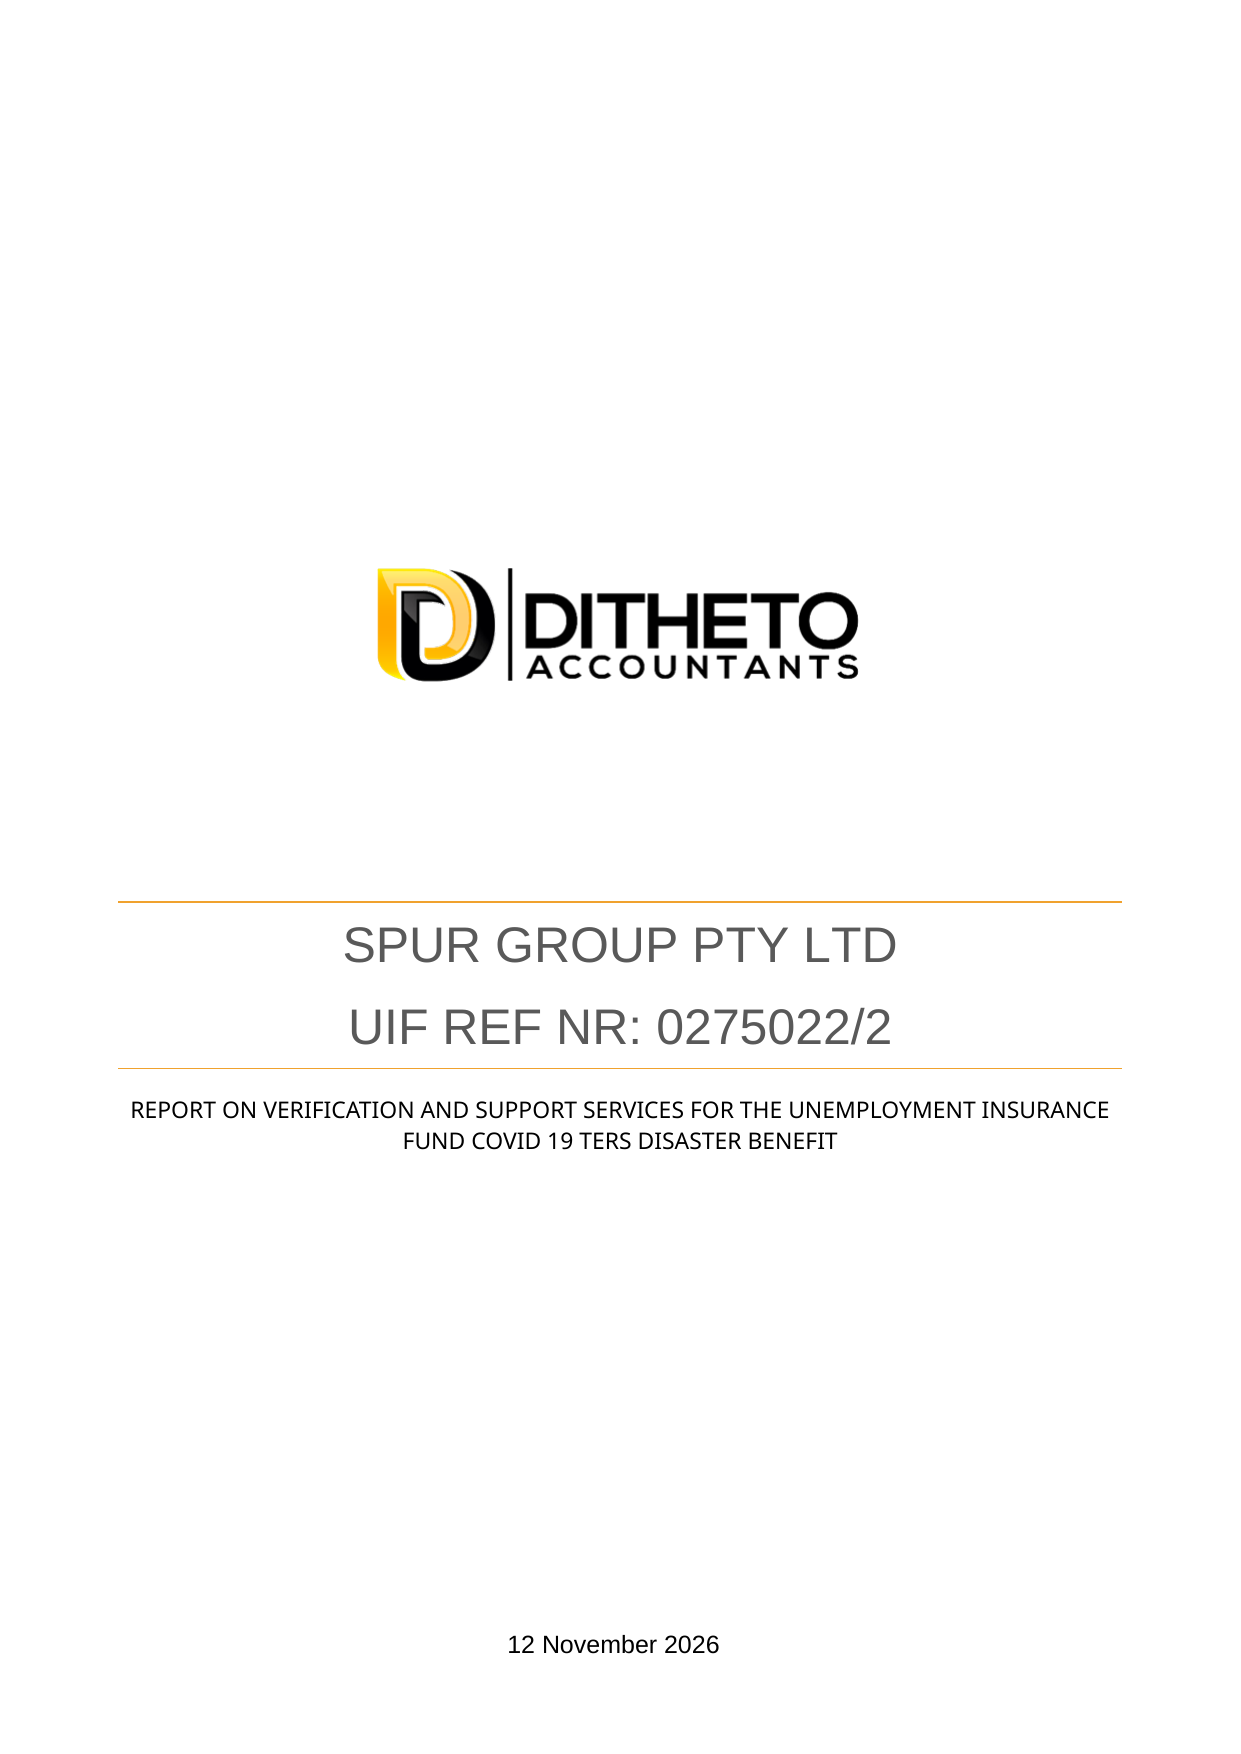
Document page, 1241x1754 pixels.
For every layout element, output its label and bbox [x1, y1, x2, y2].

picture [359, 551, 882, 692]
